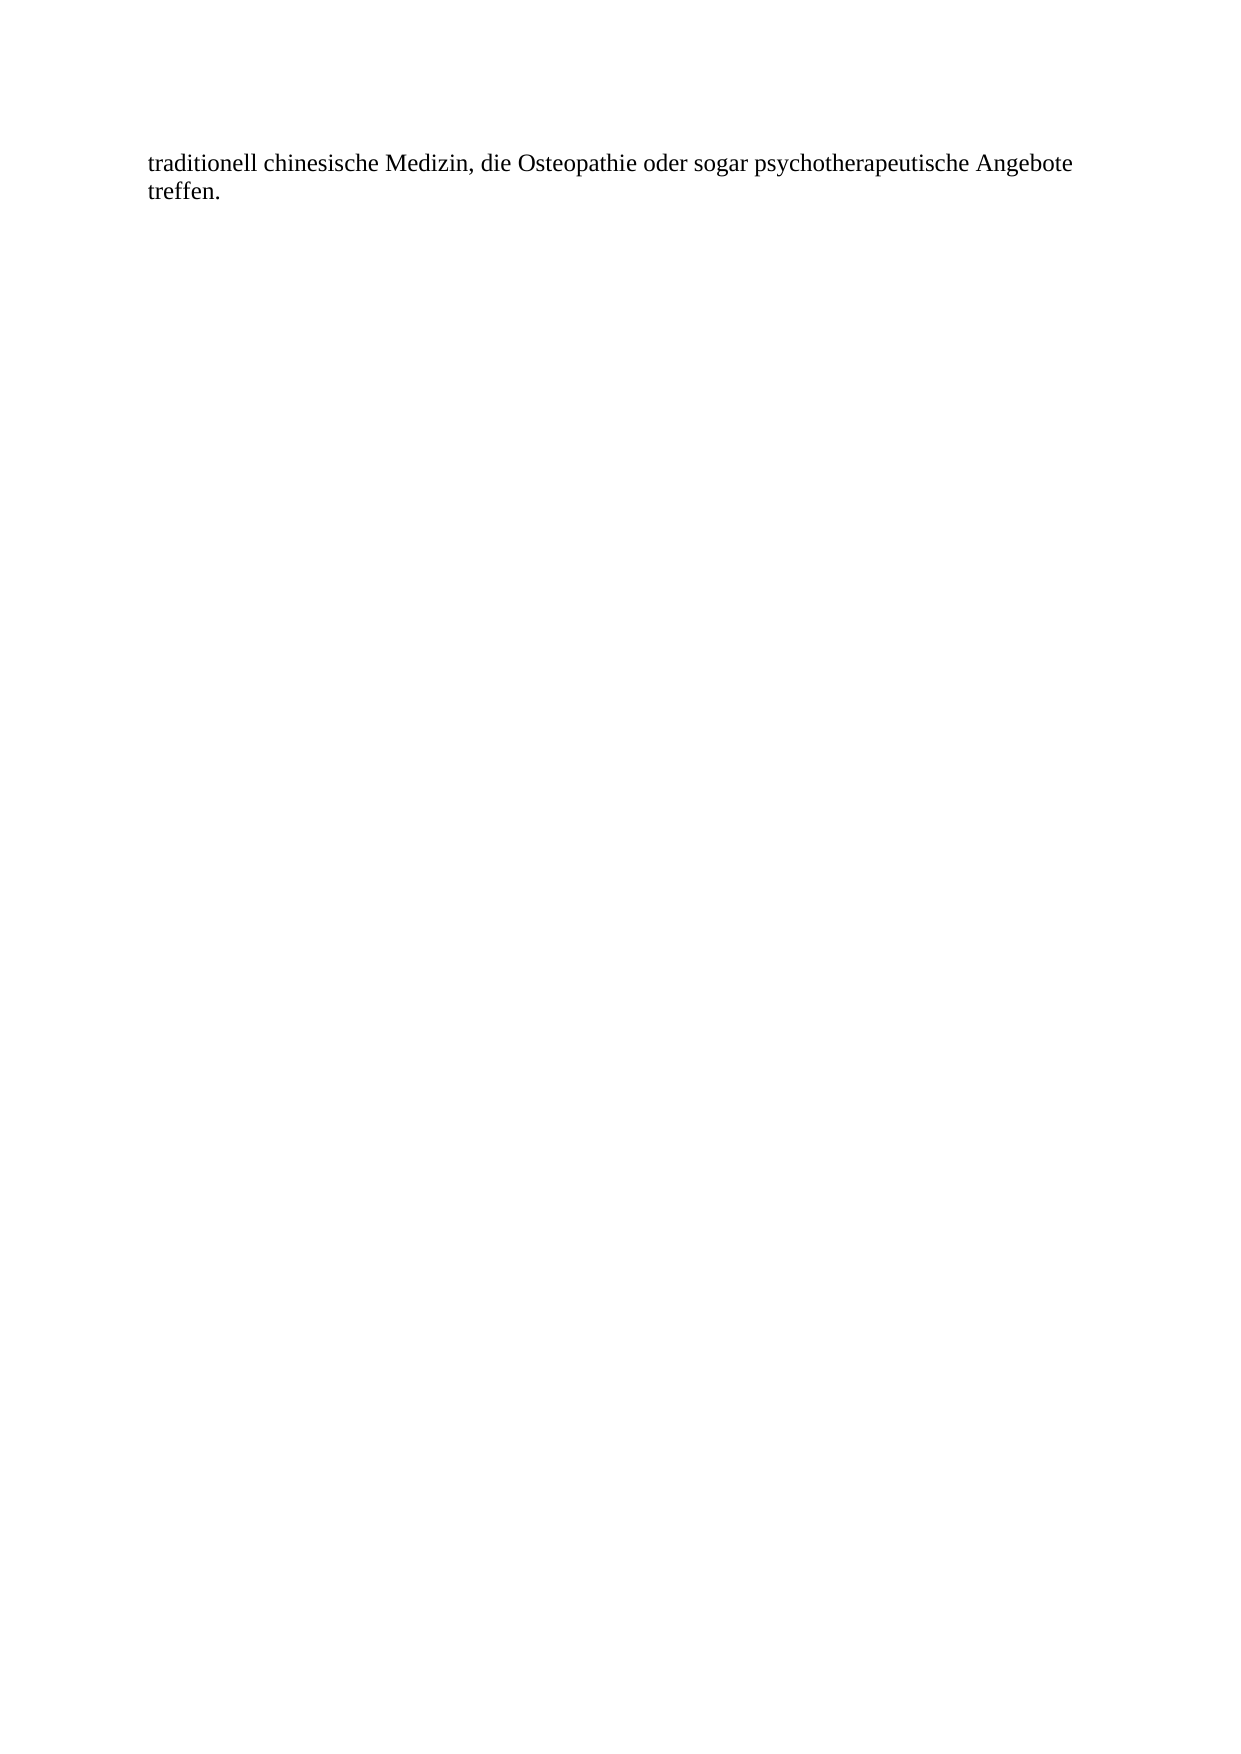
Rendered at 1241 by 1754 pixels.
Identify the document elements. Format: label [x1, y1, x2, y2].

text [148, 148, 1093, 205]
